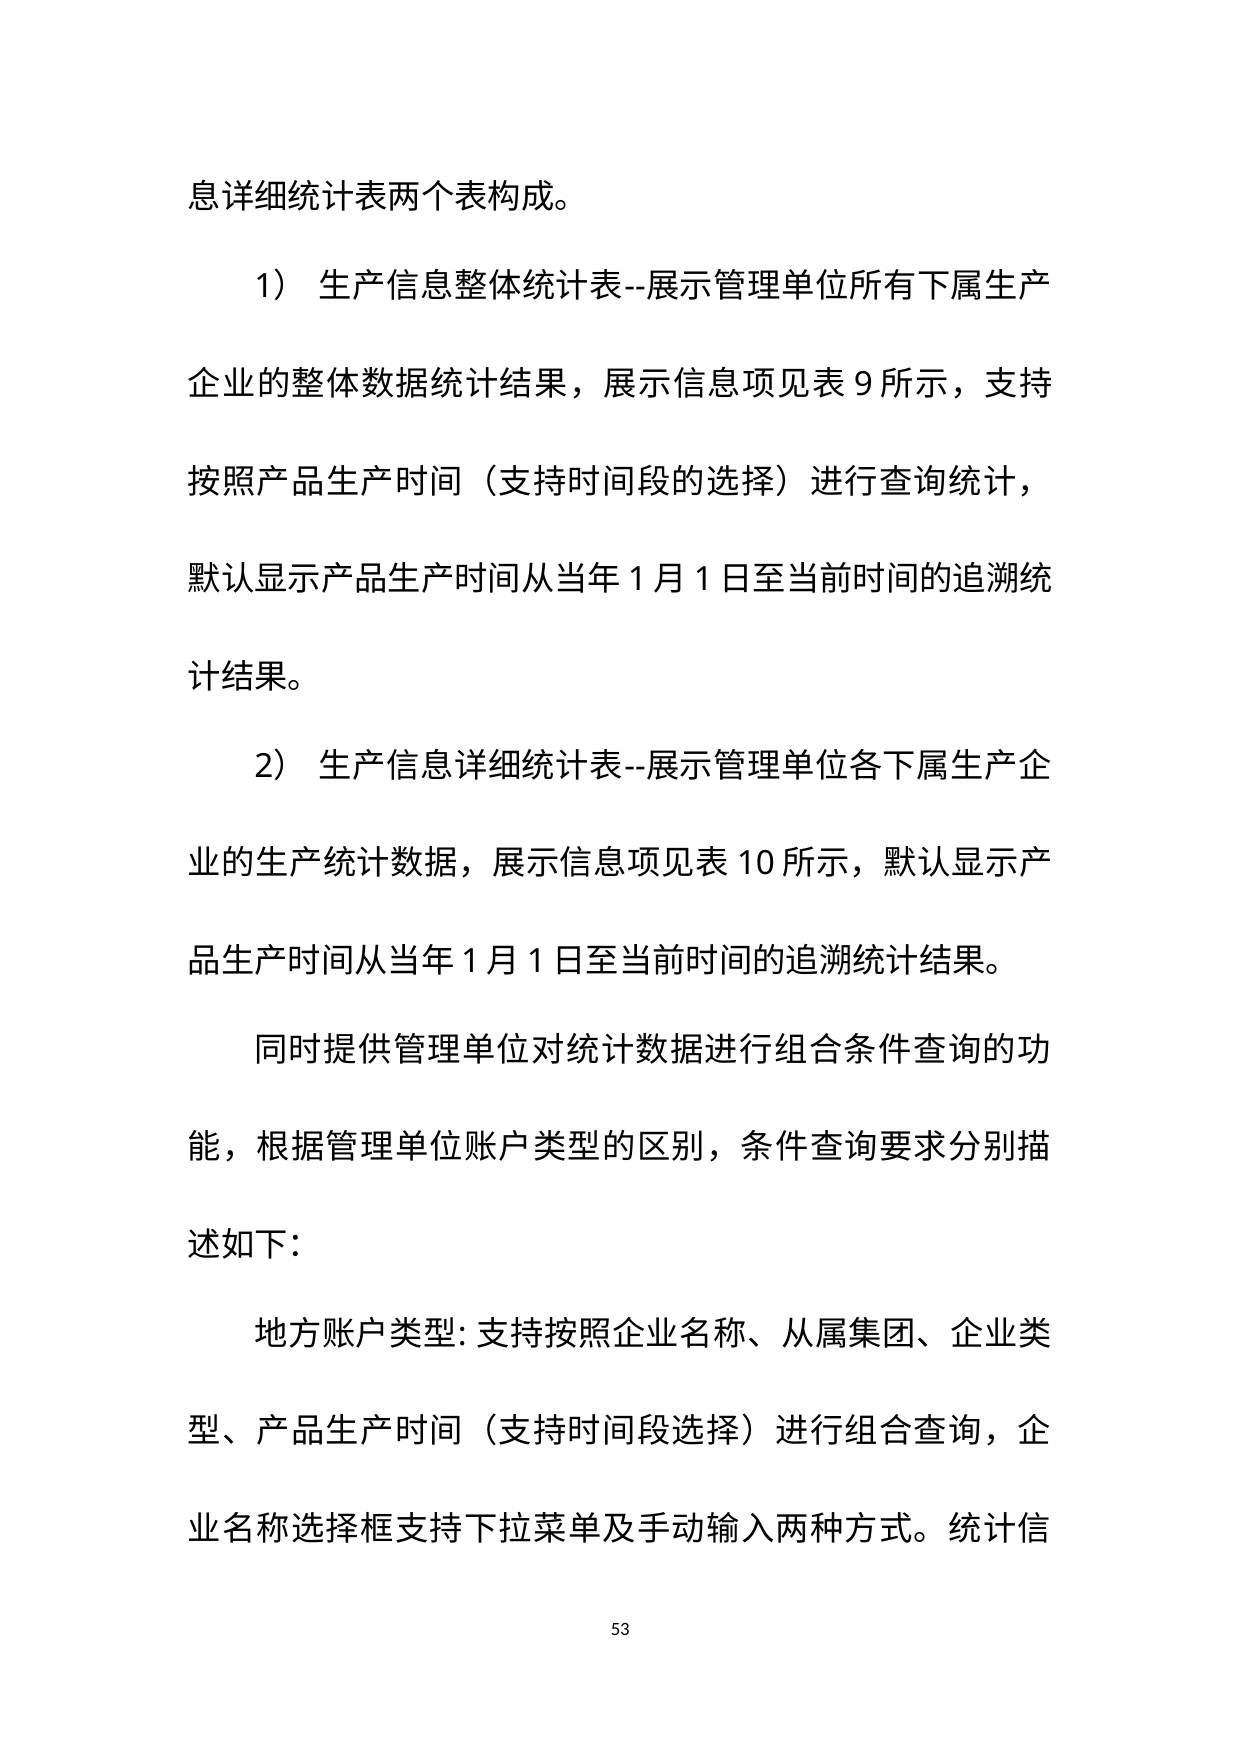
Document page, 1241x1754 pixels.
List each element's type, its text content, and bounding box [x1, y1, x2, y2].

list 生产信息整体统计表--展示管理单位所有下属生产企业的整体数据统计结果，展示信息项见表9所示，支持按照产品生产时间（支持时间段的选择）进行查询统计，默认显示产品生产时间从当年1月1日至当前时间的追溯统计结果。 [187, 251, 1053, 706]
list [187, 1298, 1053, 1558]
list 同时提供管理单位对统计数据进行组合条件查询的功能，根据管理单位账户类型的区别，条件查询要求分别描述如下： [187, 1014, 1053, 1274]
list 生产信息详细统计表--展示管理单位各下属生产企业的生产统计数据，展示信息项见表10所示，默认显示产品生产时间从当年1月1日至当前时间的追溯统计结果。 [187, 730, 1053, 990]
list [187, 162, 1053, 227]
